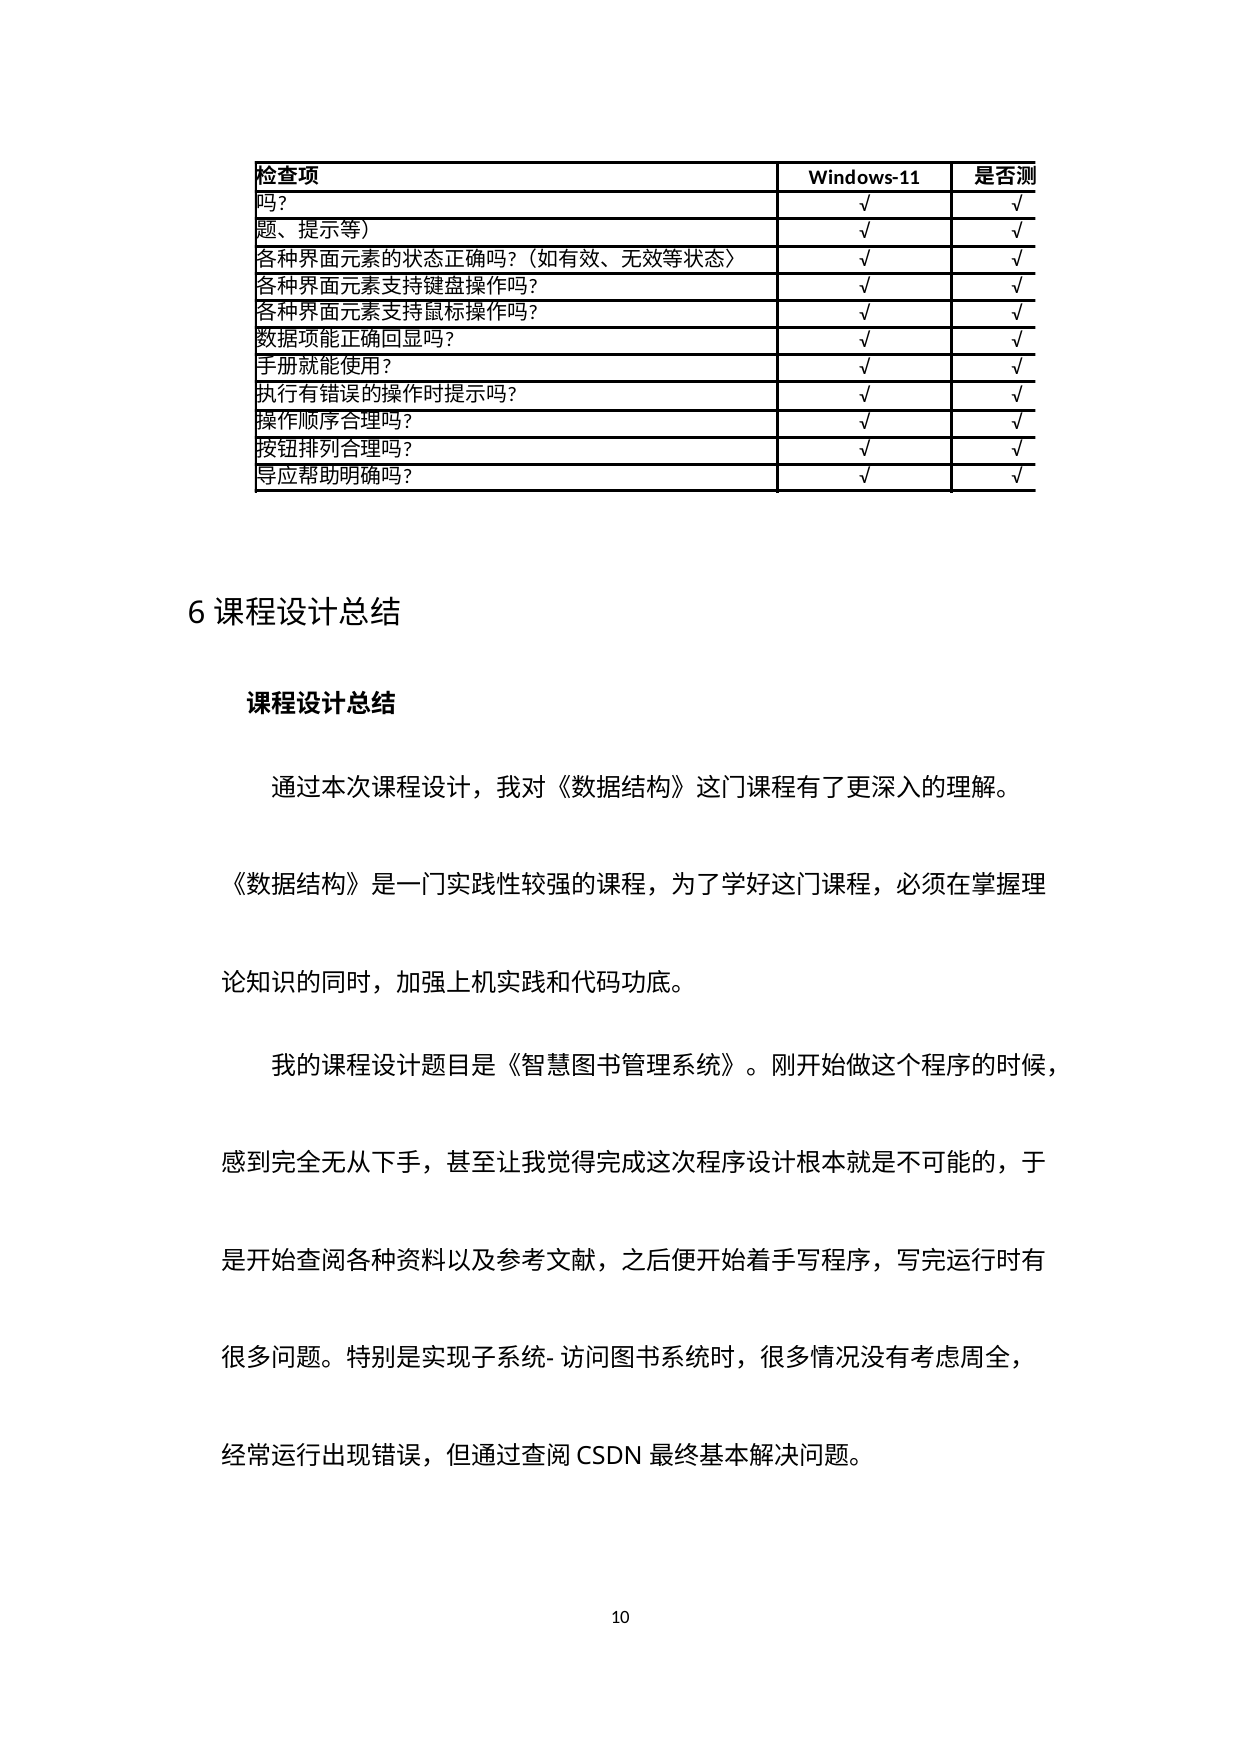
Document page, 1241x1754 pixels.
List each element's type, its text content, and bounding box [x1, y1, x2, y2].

text 课程设计总结 [221, 669, 1053, 734]
text 6 课程设计总结 [187, 577, 1053, 642]
text 我的课程设计题目是《智慧图书管理系统》。刚开始做这个程序的时候，感到完全无从下手，甚至让我觉得完成这次程序设计根本就是不可能的，于是开始查阅各种资料以及参考文献，之后便开始着手写程序，写完运行时有很多问题。特别是实现子系统- 访问图书系统时，很多情况没有考虑周全，经常运行出现错误，但通过查阅CSDN 最终基本解决问题。 [221, 1031, 1053, 1486]
text 通过本次课程设计，我对《数据结构》这门课程有了更深入的理解。《数据结构》是一门实践性较强的课程，为了学好这门课程，必须在掌握理论知识的同时，加强上机实践和代码功底。 [221, 753, 1053, 1013]
